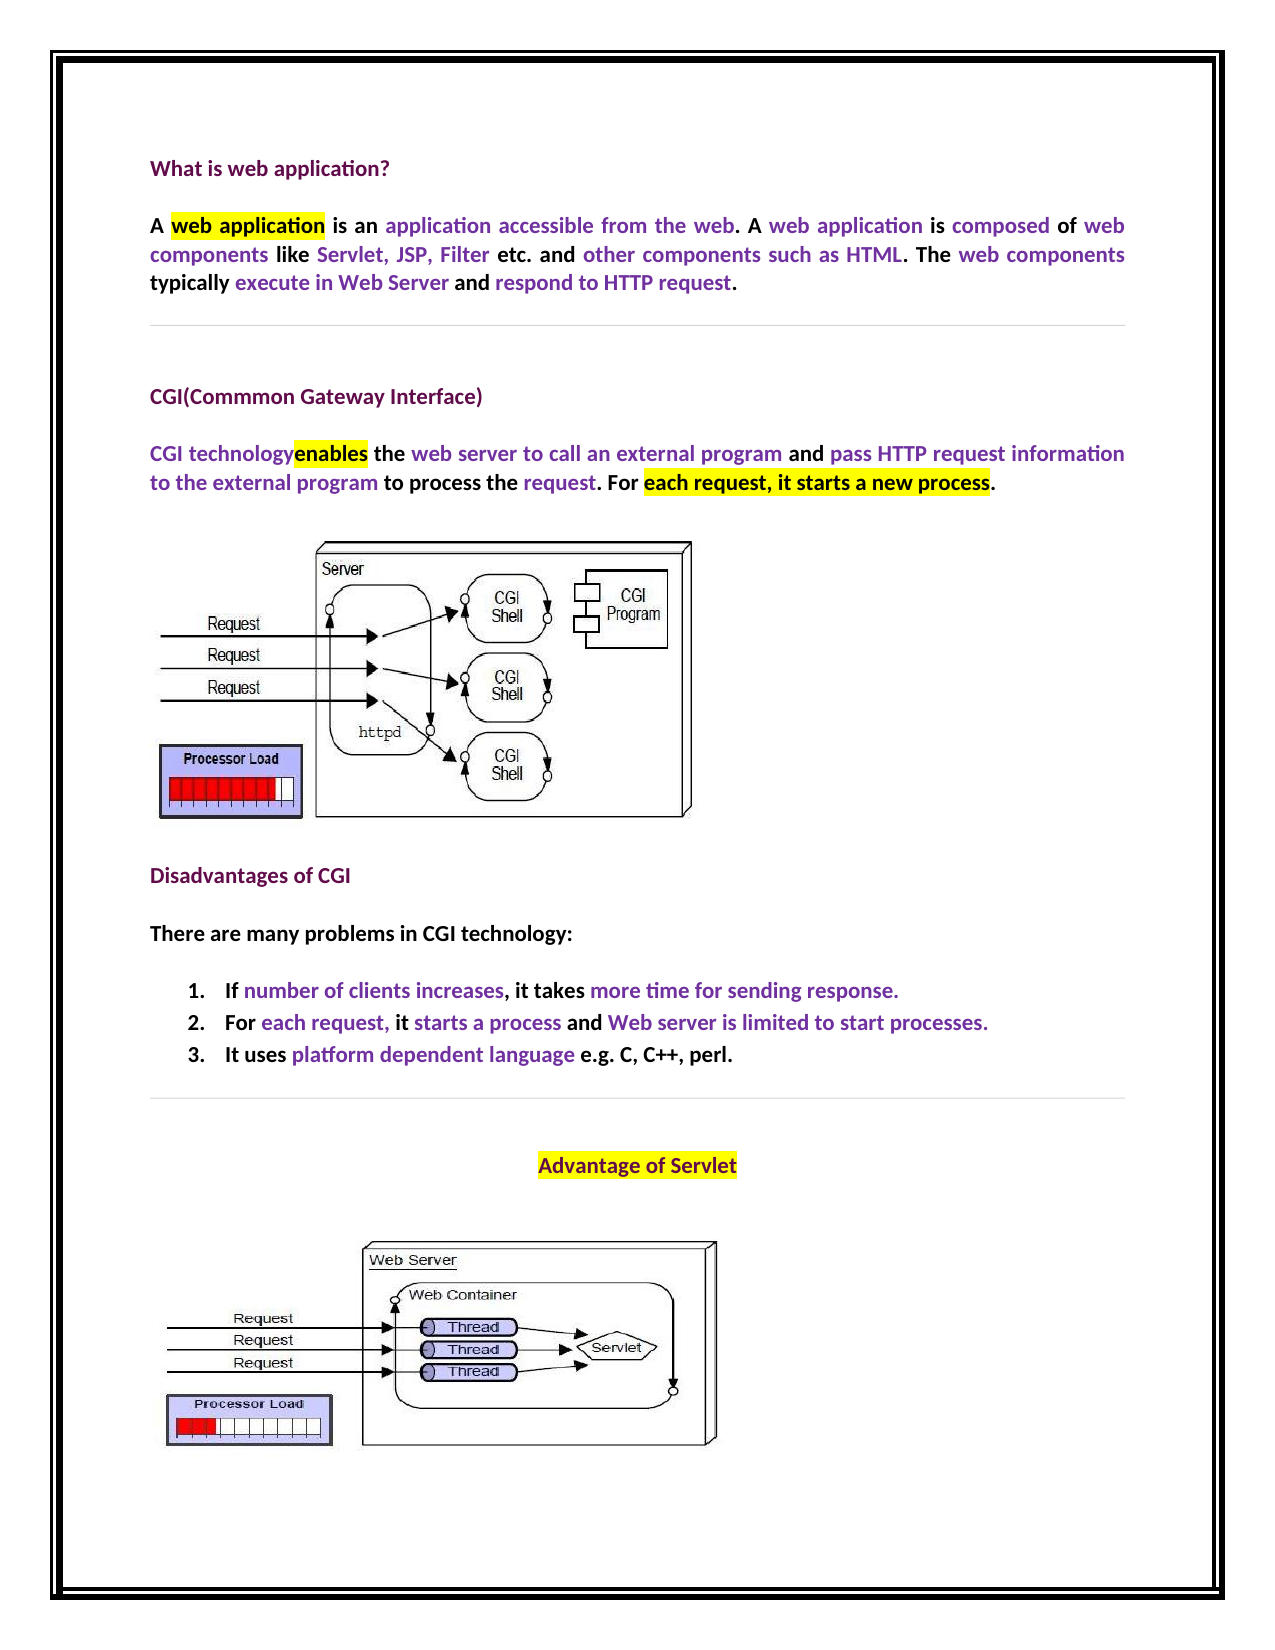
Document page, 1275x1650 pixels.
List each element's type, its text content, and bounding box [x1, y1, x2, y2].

picture [150, 524, 700, 833]
text A web application is an application accessible from the web. A web application is composed of web components like Servlet, JSP, Filter etc. and other components such as HTML. The web components typically execute in Web Server and respond to HTTP request. [150, 212, 1125, 296]
picture [150, 1232, 729, 1470]
list It uses platform dependent language e.g. C, C++, perl. [187, 1040, 1125, 1068]
text CGI technologyenables the web server to call an external program and pass HTTP request information to the external program to process the request. For each request, it starts a new process. [150, 439, 1125, 496]
subtitle CGI(Commmon Gateway Interface) [150, 378, 1125, 410]
subtitle Disadvantages of CGI [150, 857, 1125, 890]
subtitle Advantage of Servlet [150, 1146, 1125, 1179]
subtitle What is web application? [150, 150, 1125, 182]
list If number of clients increases, it takes more time for sending response. [187, 976, 1125, 1004]
list For each request, it starts a process and Web server is limited to start processes. [187, 1008, 1125, 1036]
text There are many problems in CGI technology: [150, 919, 1125, 947]
